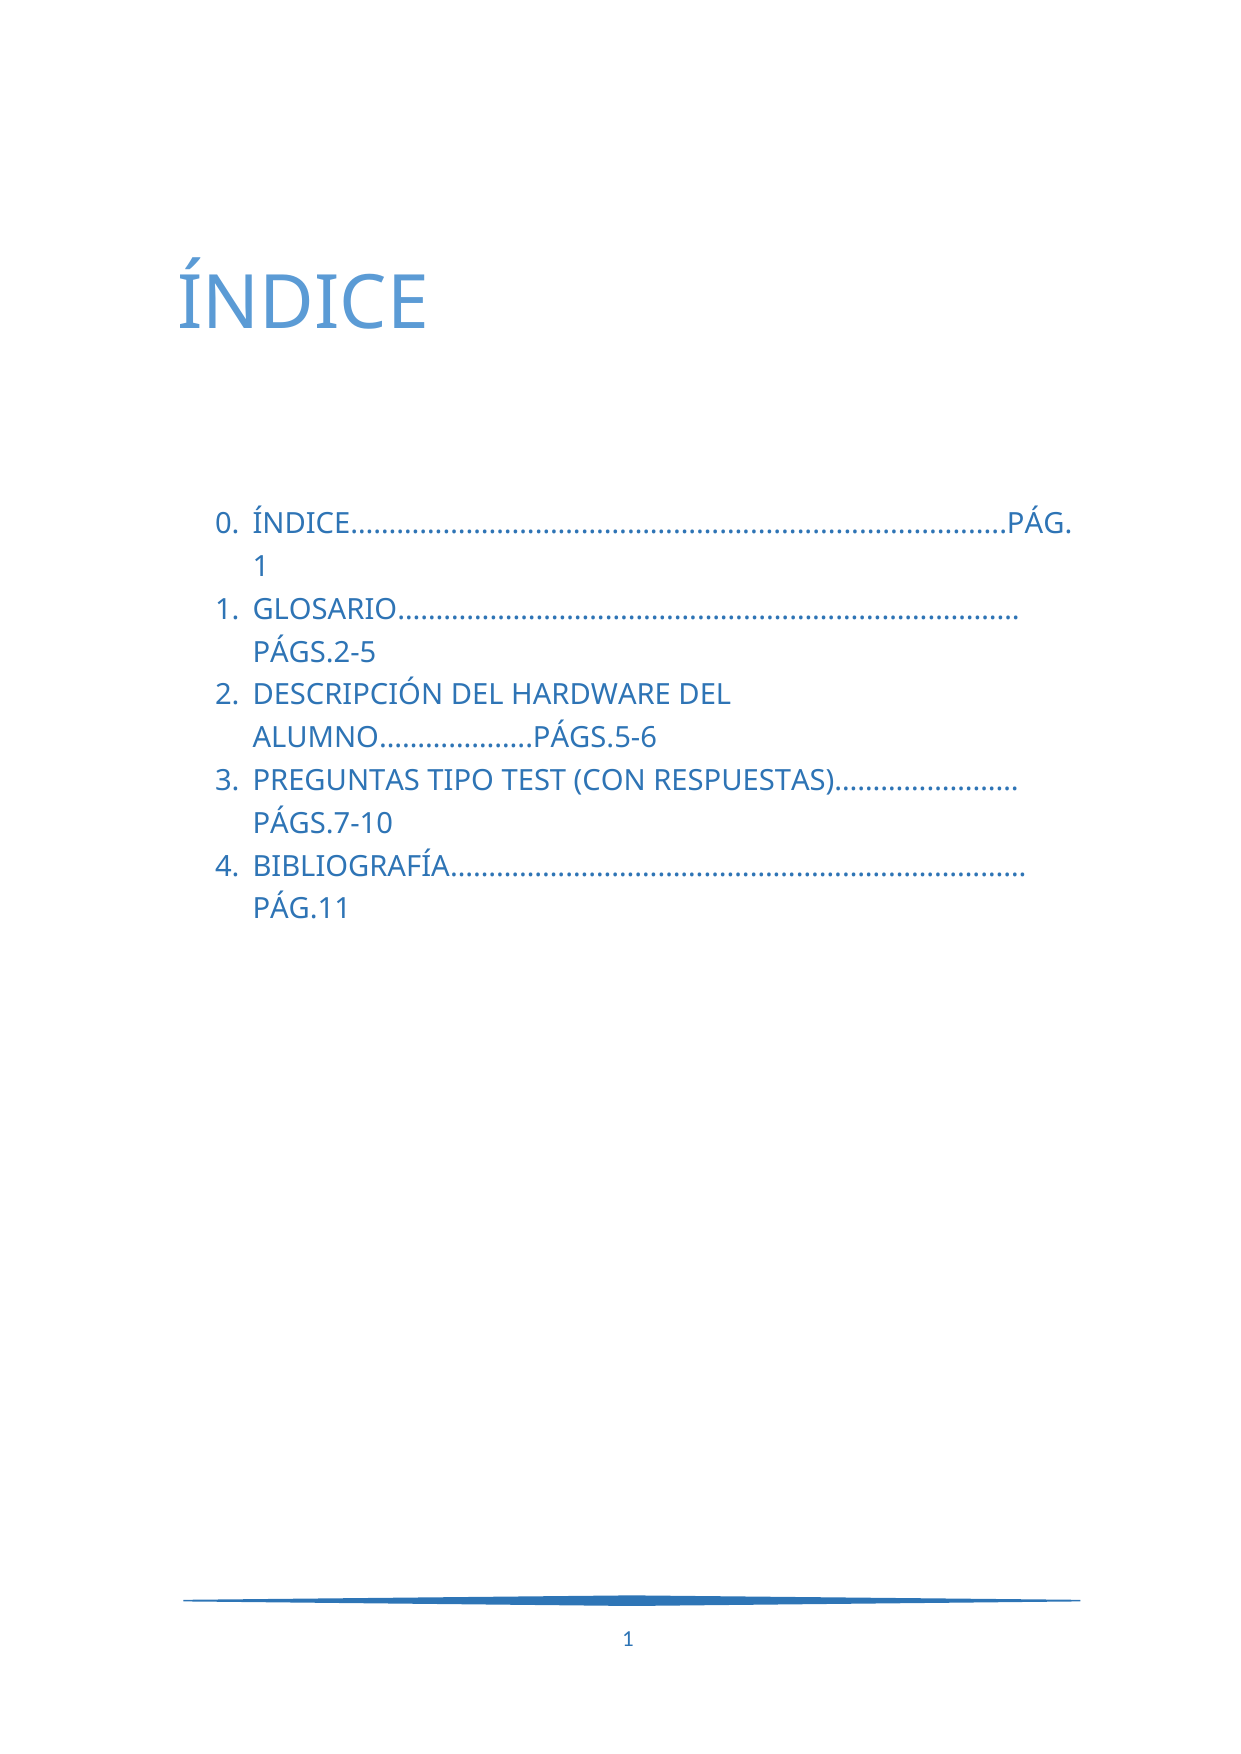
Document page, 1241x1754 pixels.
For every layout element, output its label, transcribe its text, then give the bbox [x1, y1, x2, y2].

list índice……………………………………………..................................pág.1 [215, 502, 1078, 585]
list Descripción Del hardware del alumno………………..págS.5-6 [215, 674, 1078, 756]
list Preguntas tipo test (con respuestas)……………………págs.7-10 [215, 759, 1078, 842]
list Bibliografía…………………………………………………………………pág.11 [215, 845, 1078, 927]
list Glosario………………………………………………………………………págs.2-5 [215, 588, 1078, 671]
text índice [177, 248, 1078, 351]
